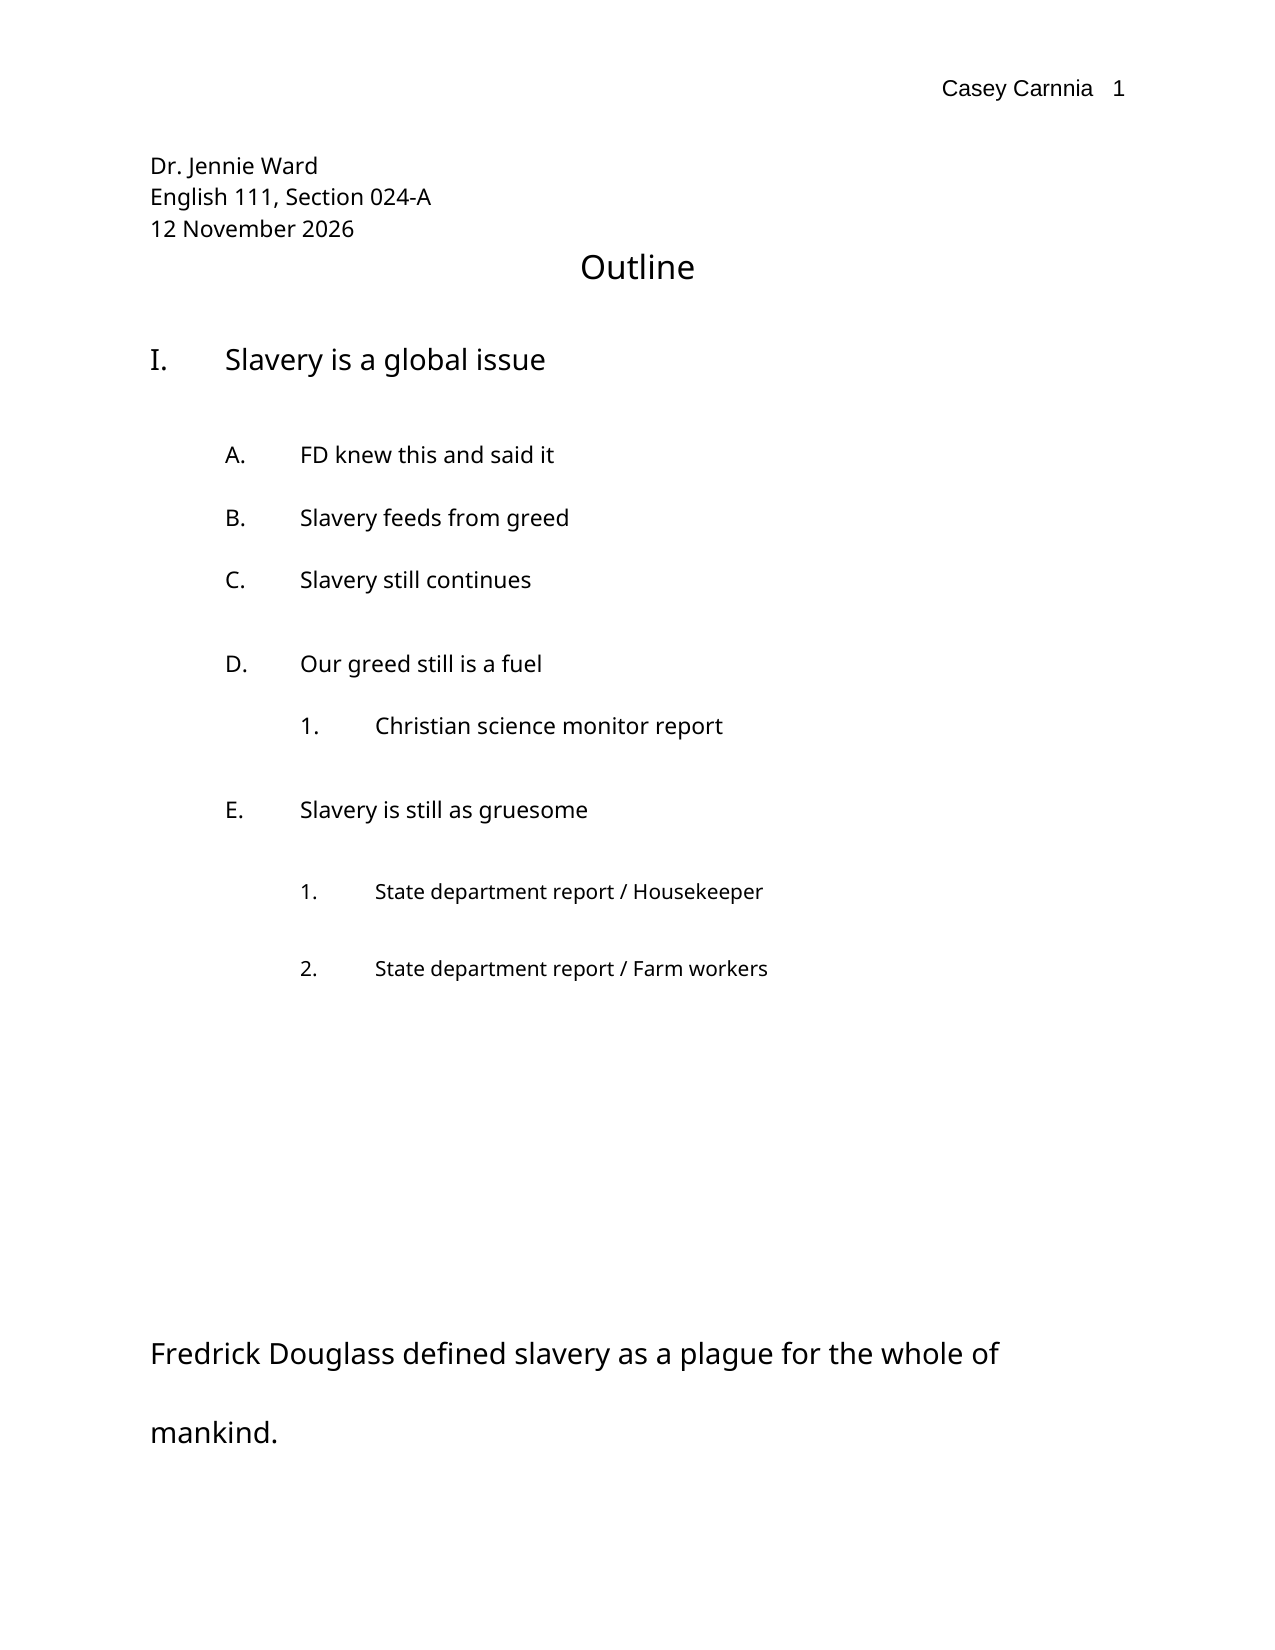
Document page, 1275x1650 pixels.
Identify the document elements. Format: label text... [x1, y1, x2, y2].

text Fredrick Douglass defined slavery as a plague for the whole of mankind. [150, 1333, 1125, 1452]
text English 111, Section 024-A [150, 181, 1125, 212]
subtitle Slavery is a global issue [150, 339, 1125, 379]
list Slavery still continues [225, 564, 1125, 596]
subtitle Our greed still is a fuel [225, 648, 1125, 679]
list Slavery feeds from greed [225, 502, 1125, 533]
text Outline [150, 244, 1125, 289]
subtitle Slavery is still as gruesome [225, 793, 1125, 825]
text Dr. Jennie Ward [150, 150, 1125, 181]
subtitle State department report / Farm workers [300, 954, 1125, 983]
text 12 October 2012 [150, 212, 1125, 244]
subtitle State department report / Housekeeper [300, 877, 1125, 905]
list Christian science monitor report [300, 710, 1125, 741]
subtitle FD knew this and said it [225, 439, 1125, 471]
